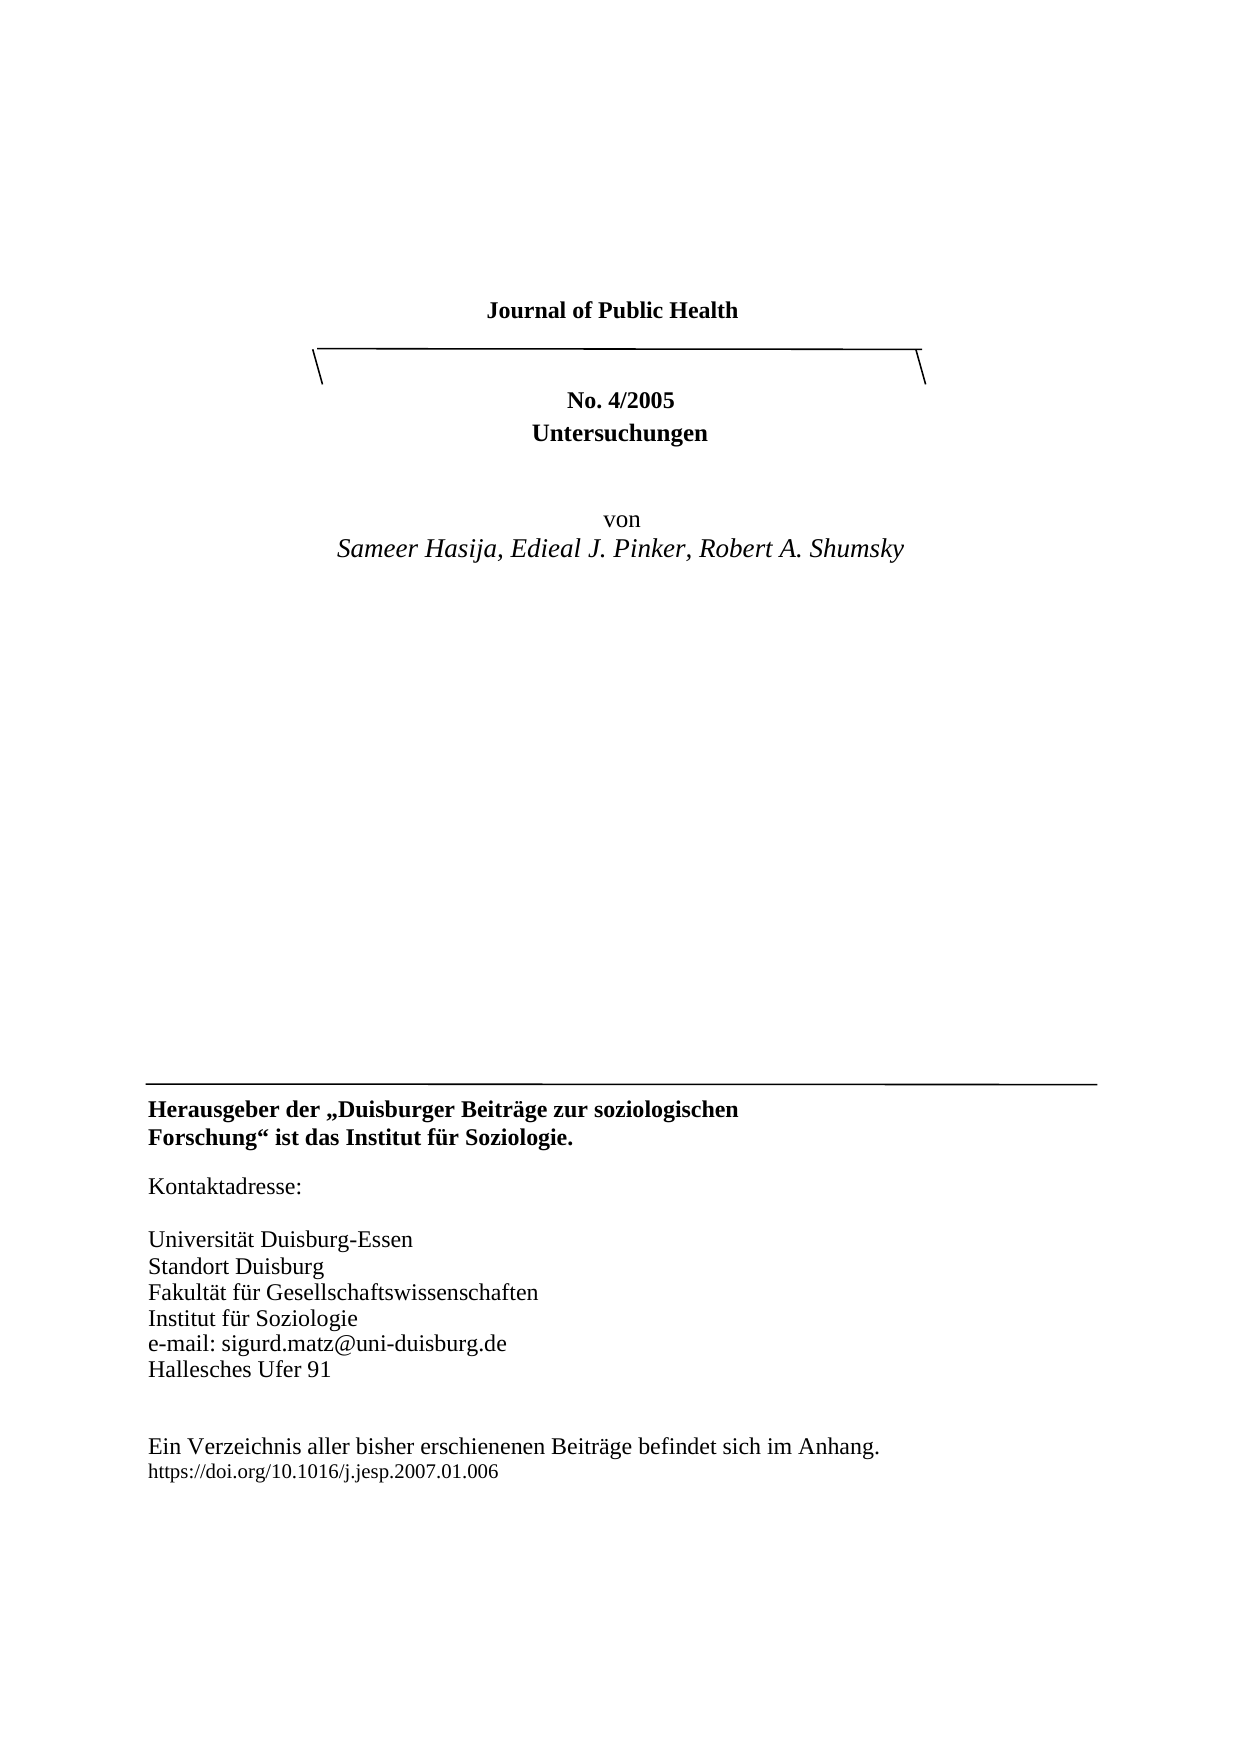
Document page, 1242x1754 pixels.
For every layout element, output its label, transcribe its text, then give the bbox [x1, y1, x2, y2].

text Fakultät für Gesellschaftswissenschaften [148, 1280, 1092, 1306]
text Universität Duisburg-Essen [148, 1225, 1092, 1253]
text Ein Verzeichnis aller bisher erschienenen Beiträge befindet sich im Anhang. [148, 1432, 1092, 1459]
text Kontaktadresse: [148, 1172, 1092, 1199]
text Hallesches Ufer 91 [148, 1357, 443, 1383]
text Herausgeber der „Duisburger Beiträge zur soziologischen Forschung“ ist das Institut für Soziologie. [148, 1096, 837, 1150]
text Standort Duisburg [148, 1253, 1092, 1280]
text https://doi.org/10.1016/j.jesp.2007.01.006 [148, 1459, 1092, 1483]
text Sameer Hasija, Edieal J. Pinker, Robert A. Shumsky [148, 533, 1094, 564]
text Institut für Soziologie [148, 1306, 1092, 1332]
text No. 4/2005 [148, 386, 1094, 414]
text Journal of Public Health [148, 297, 1077, 324]
text e-mail: sigurd.matz@uni-duisburg.de [148, 1332, 1092, 1357]
text Untersuchungen [148, 418, 1092, 446]
text von [148, 504, 1096, 533]
